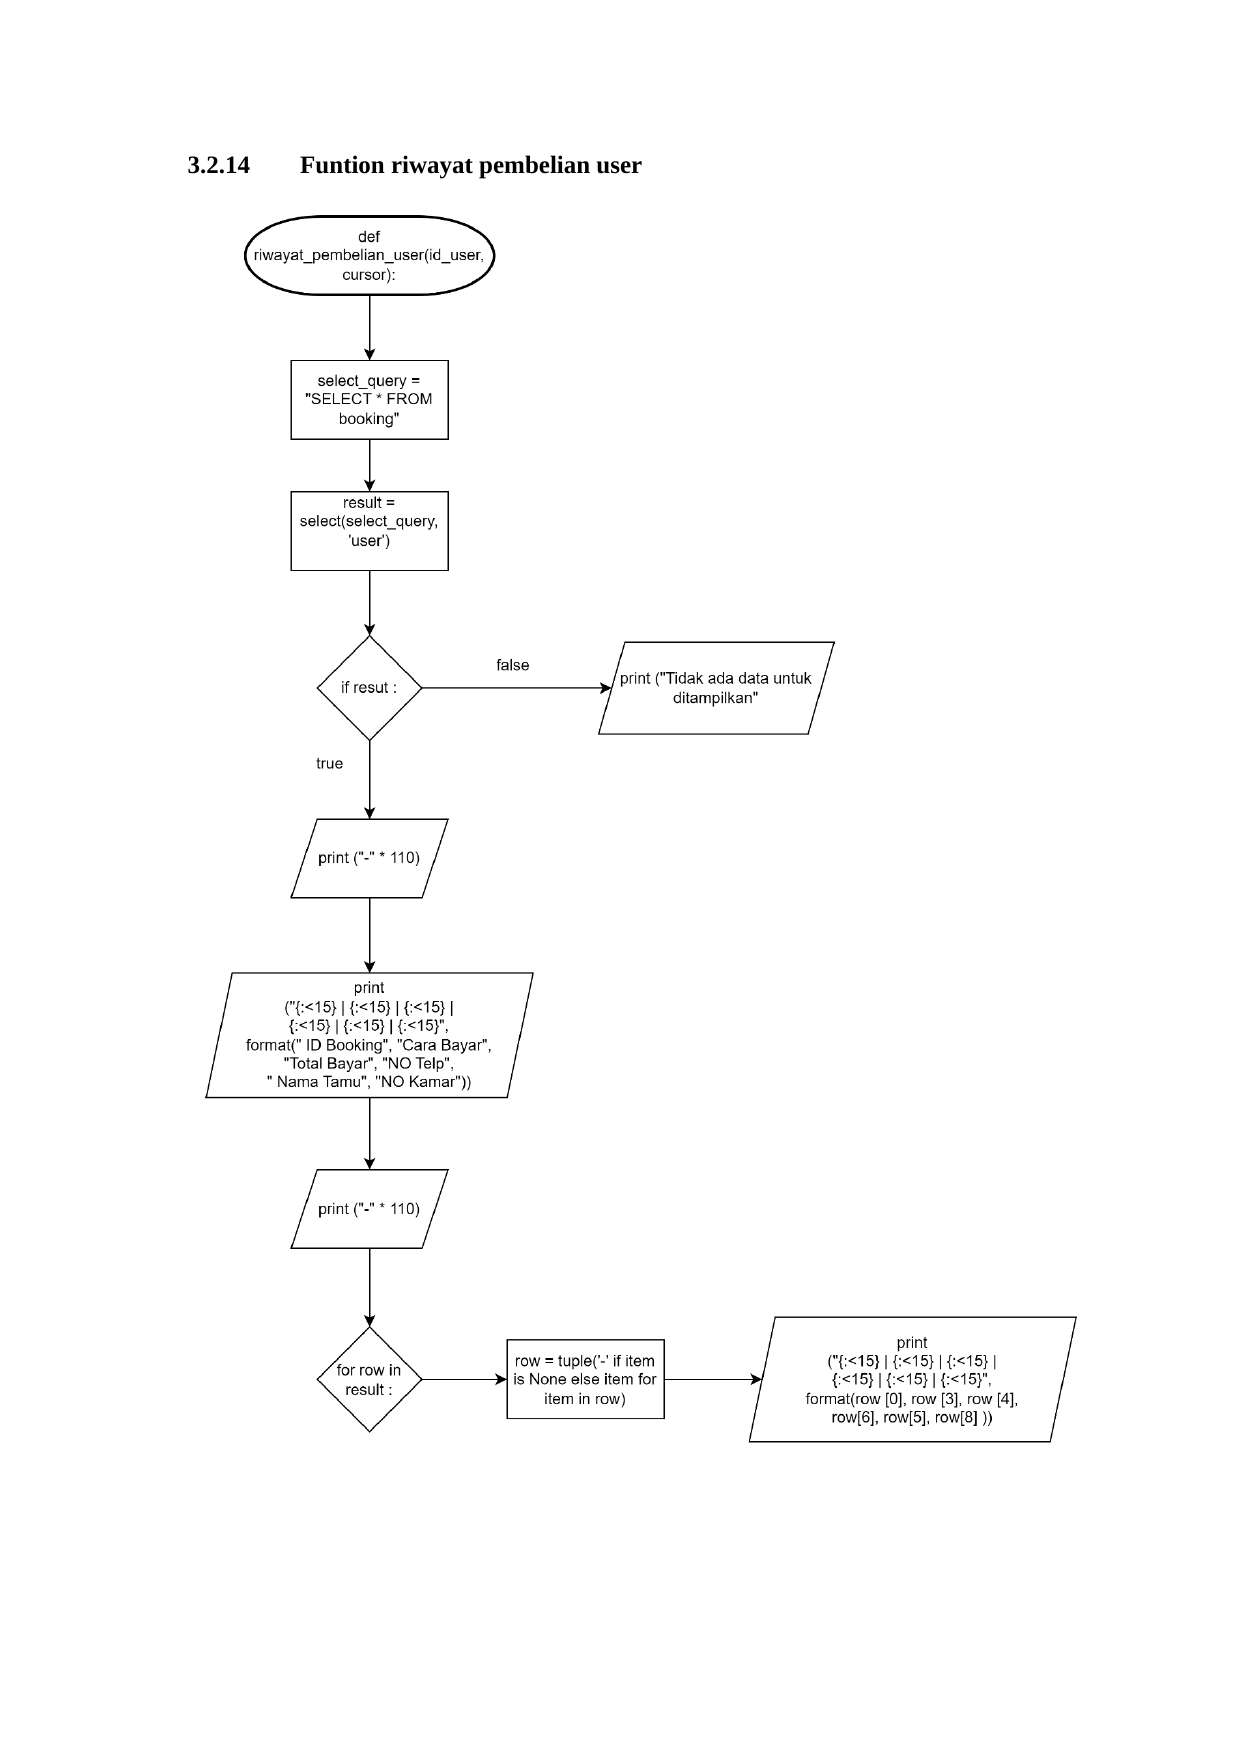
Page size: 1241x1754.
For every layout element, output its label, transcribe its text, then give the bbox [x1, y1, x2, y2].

subtitle Funtion riwayat pembelian user [187, 150, 1090, 179]
picture [192, 202, 1091, 1455]
